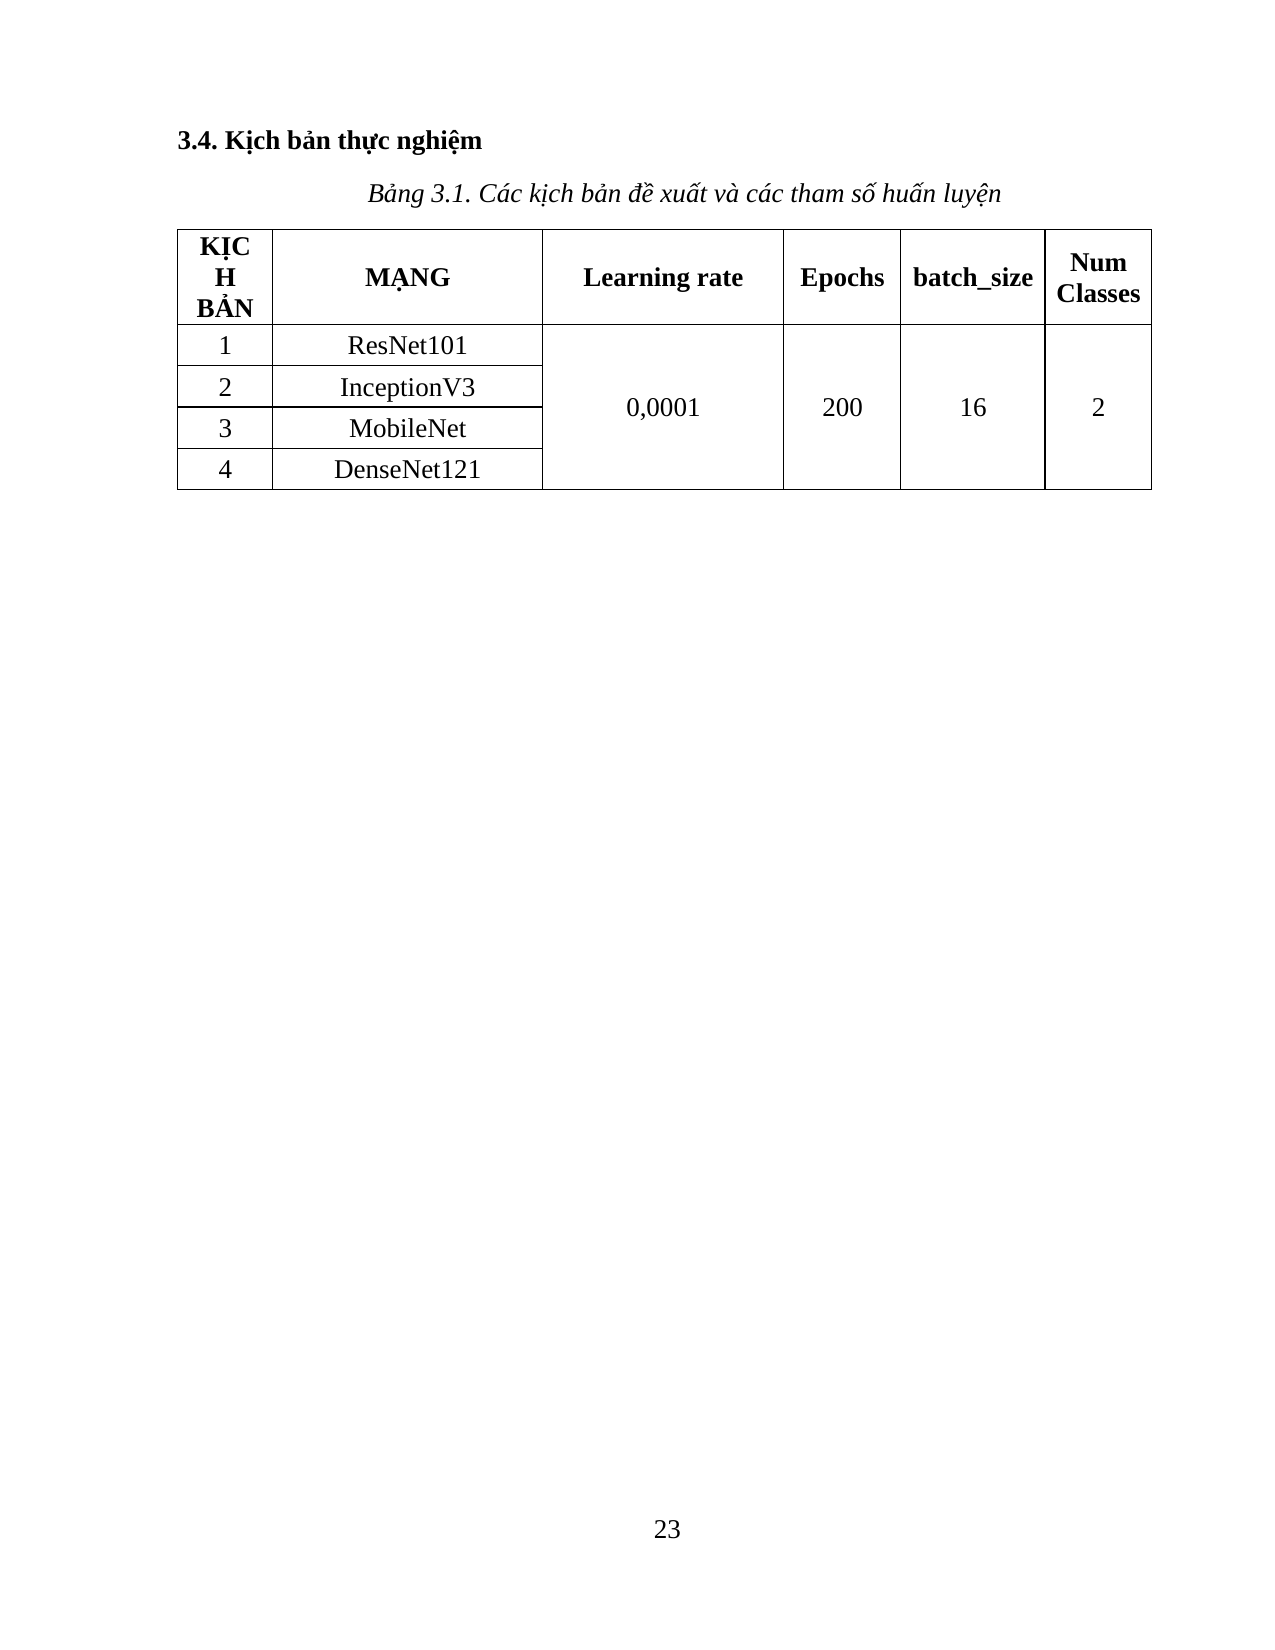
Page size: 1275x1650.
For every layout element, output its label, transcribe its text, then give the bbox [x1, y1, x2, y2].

table_cell InceptionV3 [273, 366, 542, 406]
table_cell 0,0001 [543, 325, 783, 489]
table_cell 1 [178, 325, 272, 365]
table_header MẠNG [273, 230, 542, 324]
table_cell 4 [178, 449, 272, 489]
table_header batch_size [901, 230, 1044, 324]
table_header Num Classes [1046, 230, 1151, 324]
table_cell 16 [901, 325, 1044, 489]
table_cell ResNet101 [273, 325, 542, 365]
table_cell DenseNet121 [273, 449, 542, 489]
table_cell 3 [178, 408, 272, 448]
table_header Learning rate [543, 230, 783, 324]
table_header Epochs [784, 230, 900, 324]
table_cell 2 [178, 366, 272, 406]
table_header KỊCH BẢN [178, 230, 272, 324]
table_cell 200 [784, 325, 900, 489]
subtitle Kịch bản thực nghiệm [177, 124, 1157, 156]
table_cell MobileNet [273, 408, 542, 448]
table_cell 2 [1046, 325, 1151, 489]
